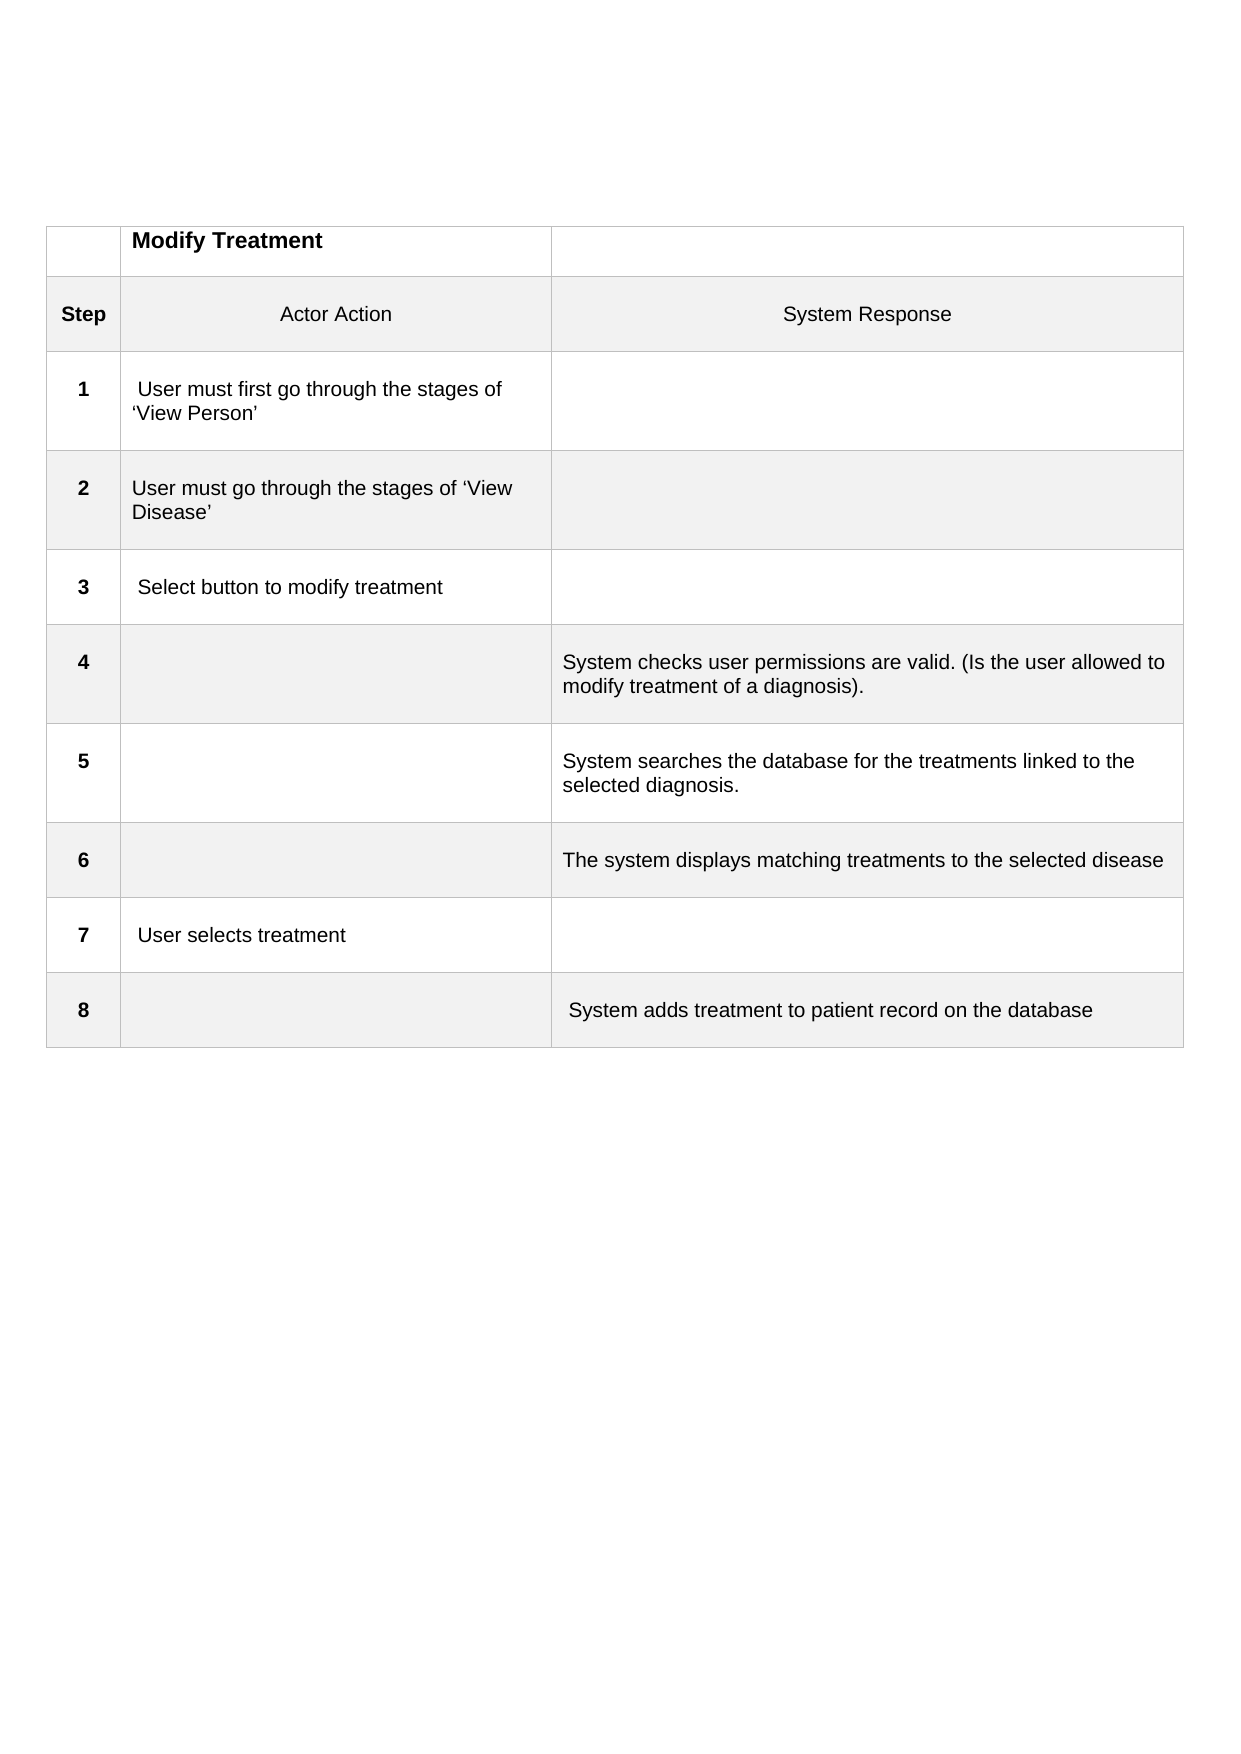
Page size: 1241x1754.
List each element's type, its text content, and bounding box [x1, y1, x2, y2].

table_cell 7 [47, 898, 120, 972]
table_header [47, 227, 120, 276]
table_cell 1 [47, 352, 120, 450]
table_cell [552, 550, 1183, 624]
table_header Modify Treatment [121, 227, 551, 276]
table_cell The system displays matching treatments to the selected disease [552, 823, 1183, 897]
table_cell [552, 352, 1183, 450]
table_cell [121, 823, 551, 897]
table_cell 3 [47, 550, 120, 624]
table_cell System searches the database for the treatments linked to the selected diagnosis. [552, 724, 1183, 822]
table_cell Select button to modify treatment [121, 550, 551, 624]
table_cell Step [47, 277, 120, 351]
table_cell 8 [47, 973, 120, 1047]
table_cell [121, 973, 551, 1047]
table_header [552, 227, 1183, 276]
table_cell [552, 898, 1183, 972]
table_cell 5 [47, 724, 120, 822]
table_cell System Response [552, 277, 1183, 351]
table_cell System adds treatment to patient record on the database [552, 973, 1183, 1047]
table_cell 6 [47, 823, 120, 897]
table_cell 2 [47, 451, 120, 549]
table_cell 4 [47, 625, 120, 723]
table_cell User must go through the stages of ‘View Disease’ [121, 451, 551, 549]
table_cell [121, 724, 551, 822]
table_cell [552, 451, 1183, 549]
table_cell User must first go through the stages of ‘View Person’ [121, 352, 551, 450]
table_cell User selects treatment [121, 898, 551, 972]
table_cell [121, 625, 551, 723]
table_cell Actor Action [121, 277, 551, 351]
table_cell System checks user permissions are valid. (Is the user allowed to modify treatment of a diagnosis). [552, 625, 1183, 723]
